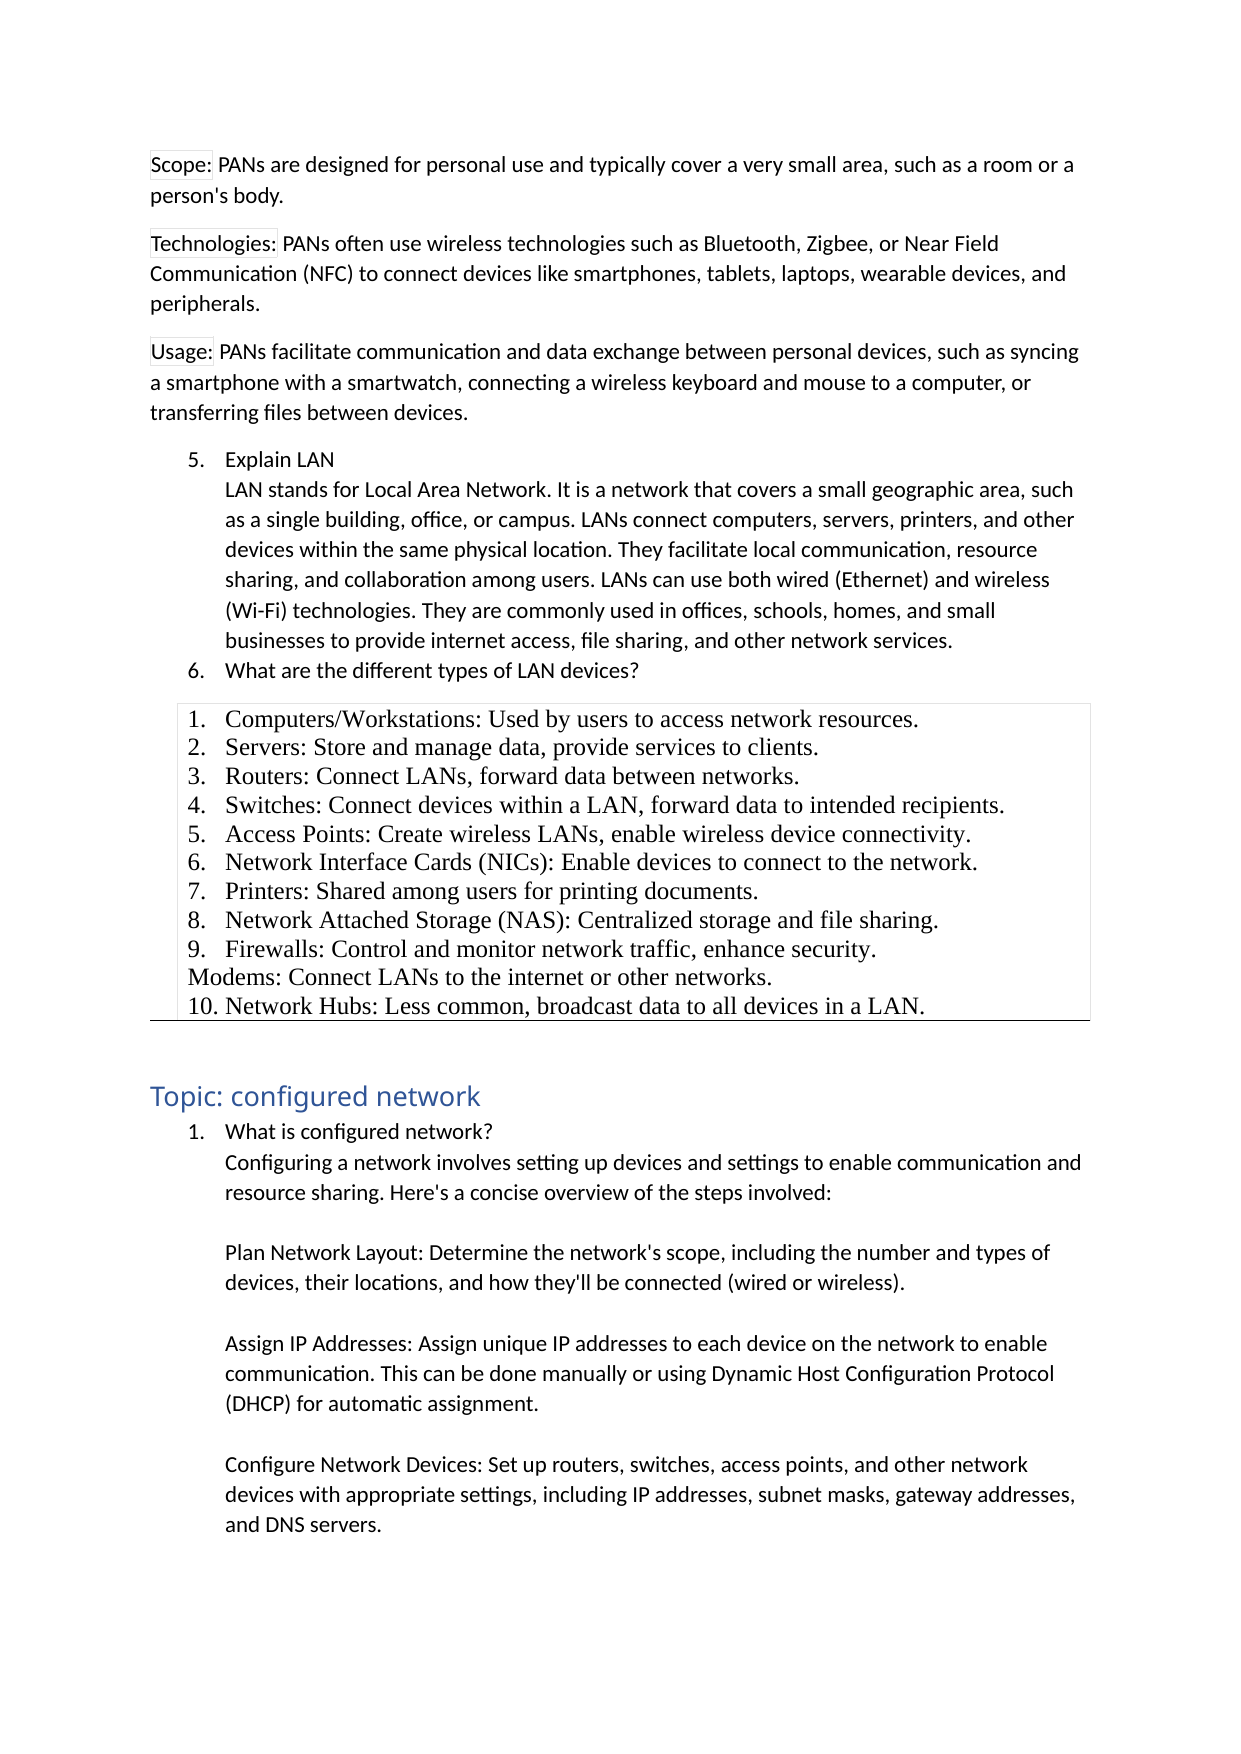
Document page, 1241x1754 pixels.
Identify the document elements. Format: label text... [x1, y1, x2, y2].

subtitle Topic: configured network [150, 1078, 1090, 1114]
list Configure Network Devices: Set up routers, switches, access points, and other network devices with appropriate settings, including IP addresses, subnet masks, gateway addresses, and DNS servers. [225, 1450, 1090, 1538]
text Scope: PANs are designed for personal use and typically cover a very small area, such as a room or a person's body. [150, 150, 1090, 209]
list Network Attached Storage (NAS): Centralized storage and file sharing. [178, 904, 1090, 933]
list What are the different types of LAN devices? [187, 656, 1090, 684]
list Plan Network Layout: Determine the network's scope, including the number and types of devices, their locations, and how they'll be connected (wired or wireless). [225, 1238, 1090, 1297]
list Routers: Connect LANs, forward data between networks. [178, 761, 1090, 789]
list LAN stands for Local Area Network. It is a network that covers a small geographic area, such as a single building, office, or campus. LANs connect computers, servers, printers, and other devices within the same physical location. They facilitate local communication, resource sharing, and collaboration among users. LANs can use both wired (Ethernet) and wireless (Wi-Fi) technologies. They are commonly used in offices, schools, homes, and small businesses to provide internet access, file sharing, and other network services. [225, 475, 1090, 654]
list Switches: Connect devices within a LAN, forward data to intended recipients. [178, 789, 1090, 818]
text Technologies: PANs often use wireless technologies such as Bluetooth, Zigbee, or Near Field Communication (NFC) to connect devices like smartphones, tablets, laptops, wearable devices, and peripherals. [150, 228, 1090, 318]
list Computers/Workstations: Used by users to access network resources. [178, 704, 1090, 732]
list Firewalls: Control and monitor network traffic, enhance security. [178, 933, 1090, 962]
list Printers: Shared among users for printing documents. [178, 876, 1090, 904]
list Assign IP Addresses: Assign unique IP addresses to each device on the network to enable communication. This can be done manually or using Dynamic Host Configuration Protocol (DHCP) for automatic assignment. [225, 1329, 1090, 1417]
list Configuring a network involves setting up devices and settings to enable communication and resource sharing. Here's a concise overview of the steps involved: [225, 1148, 1090, 1206]
list Network Interface Cards (NICs): Enable devices to connect to the network. [178, 847, 1090, 876]
text Usage: PANs facilitate communication and data exchange between personal devices, such as syncing a smartphone with a smartwatch, connecting a wireless keyboard and mouse to a computer, or transferring files between devices. [150, 336, 1090, 426]
text Modems: Connect LANs to the internet or other networks. [178, 962, 1090, 991]
list Explain LAN [187, 445, 1090, 473]
list Servers: Store and manage data, provide services to clients. [178, 732, 1090, 761]
list Access Points: Create wireless LANs, enable wireless device connectivity. [178, 818, 1090, 847]
list What is configured network? [187, 1117, 1090, 1146]
list Network Hubs: Less common, broadcast data to all devices in a LAN. [178, 991, 1090, 1020]
